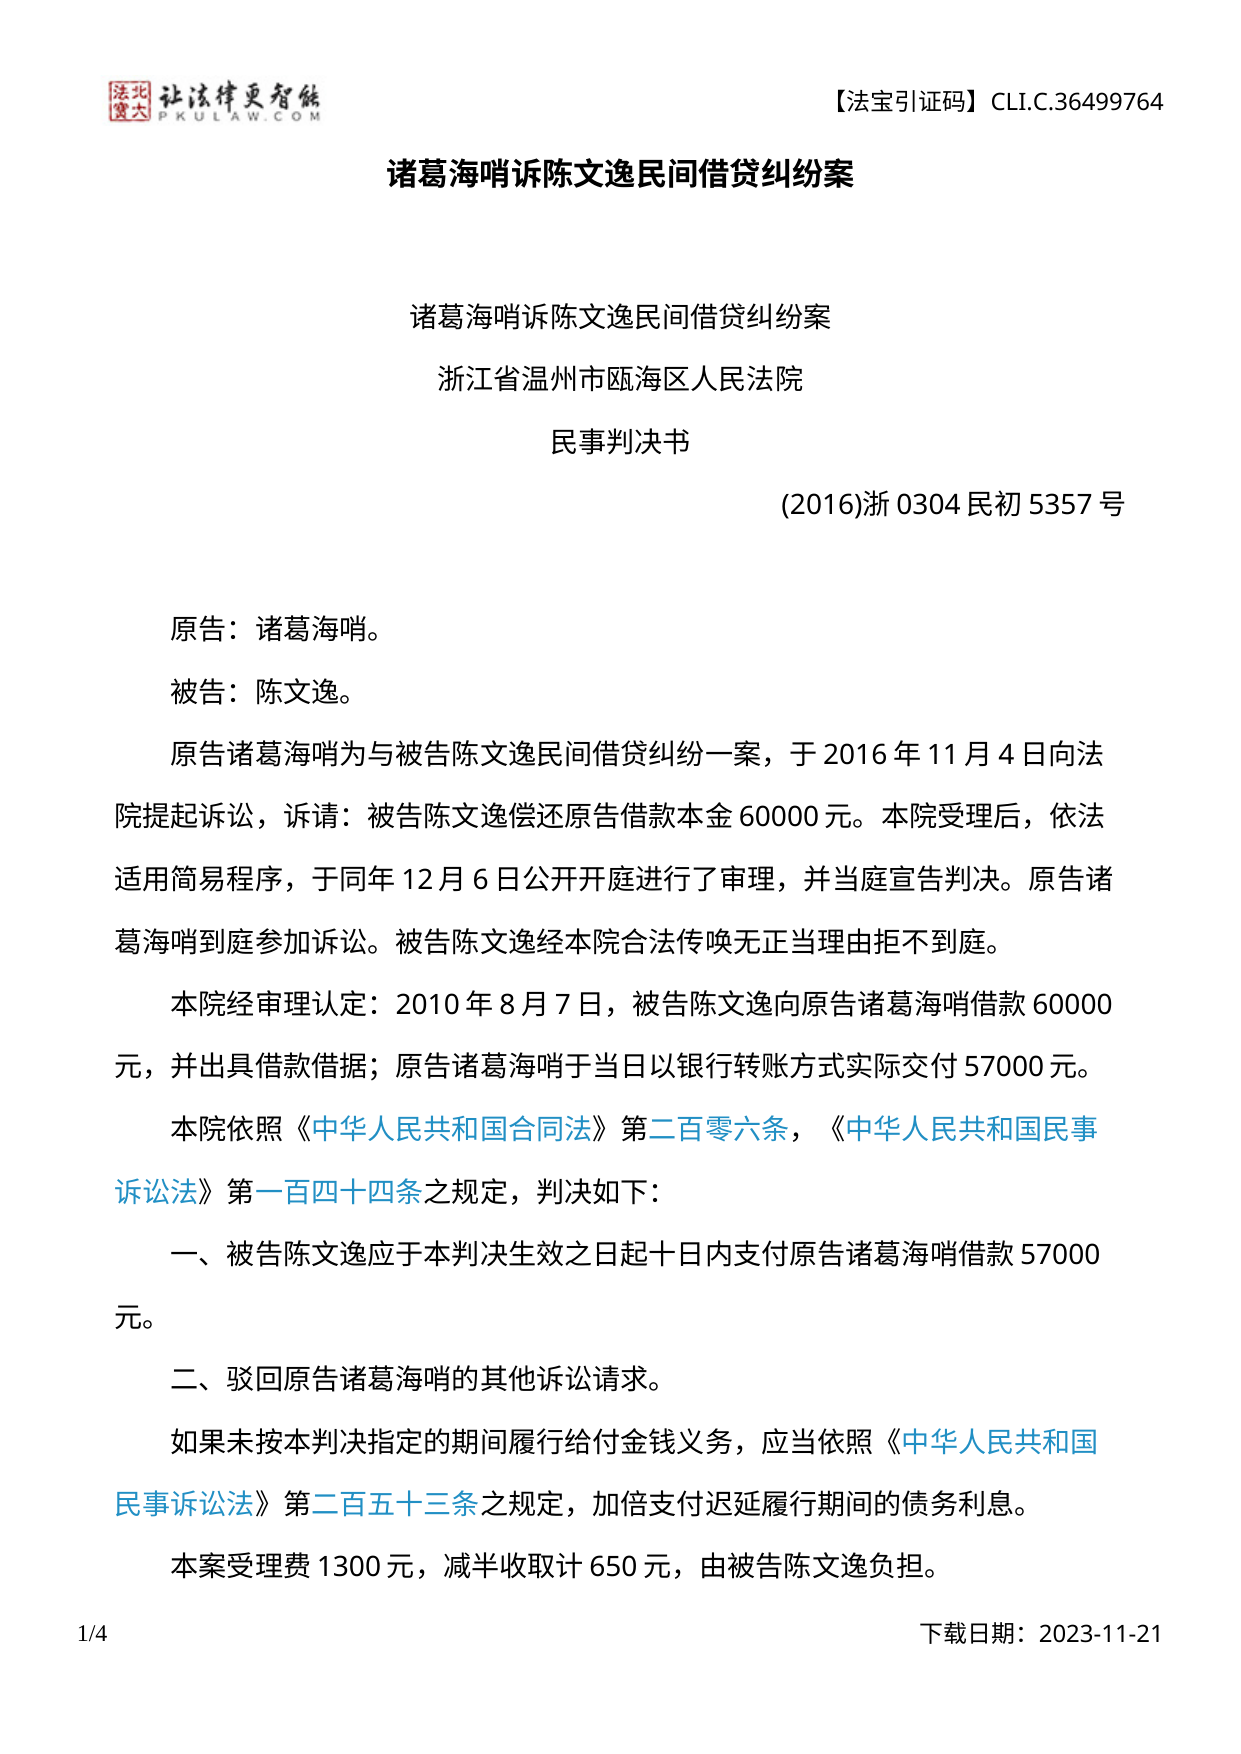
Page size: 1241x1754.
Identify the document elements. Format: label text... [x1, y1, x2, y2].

text 浙江省温州市瓯海区人民法院 民事判决书 [114, 335, 1126, 460]
title 诸葛海哨诉陈文逸民间借贷纠纷案 [114, 156, 1126, 192]
text (2016)浙0304民初5357号 [114, 460, 1126, 523]
picture [76, 75, 361, 126]
text 诸葛海哨诉陈文逸民间借贷纠纷案 [114, 273, 1126, 335]
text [114, 523, 1126, 1585]
